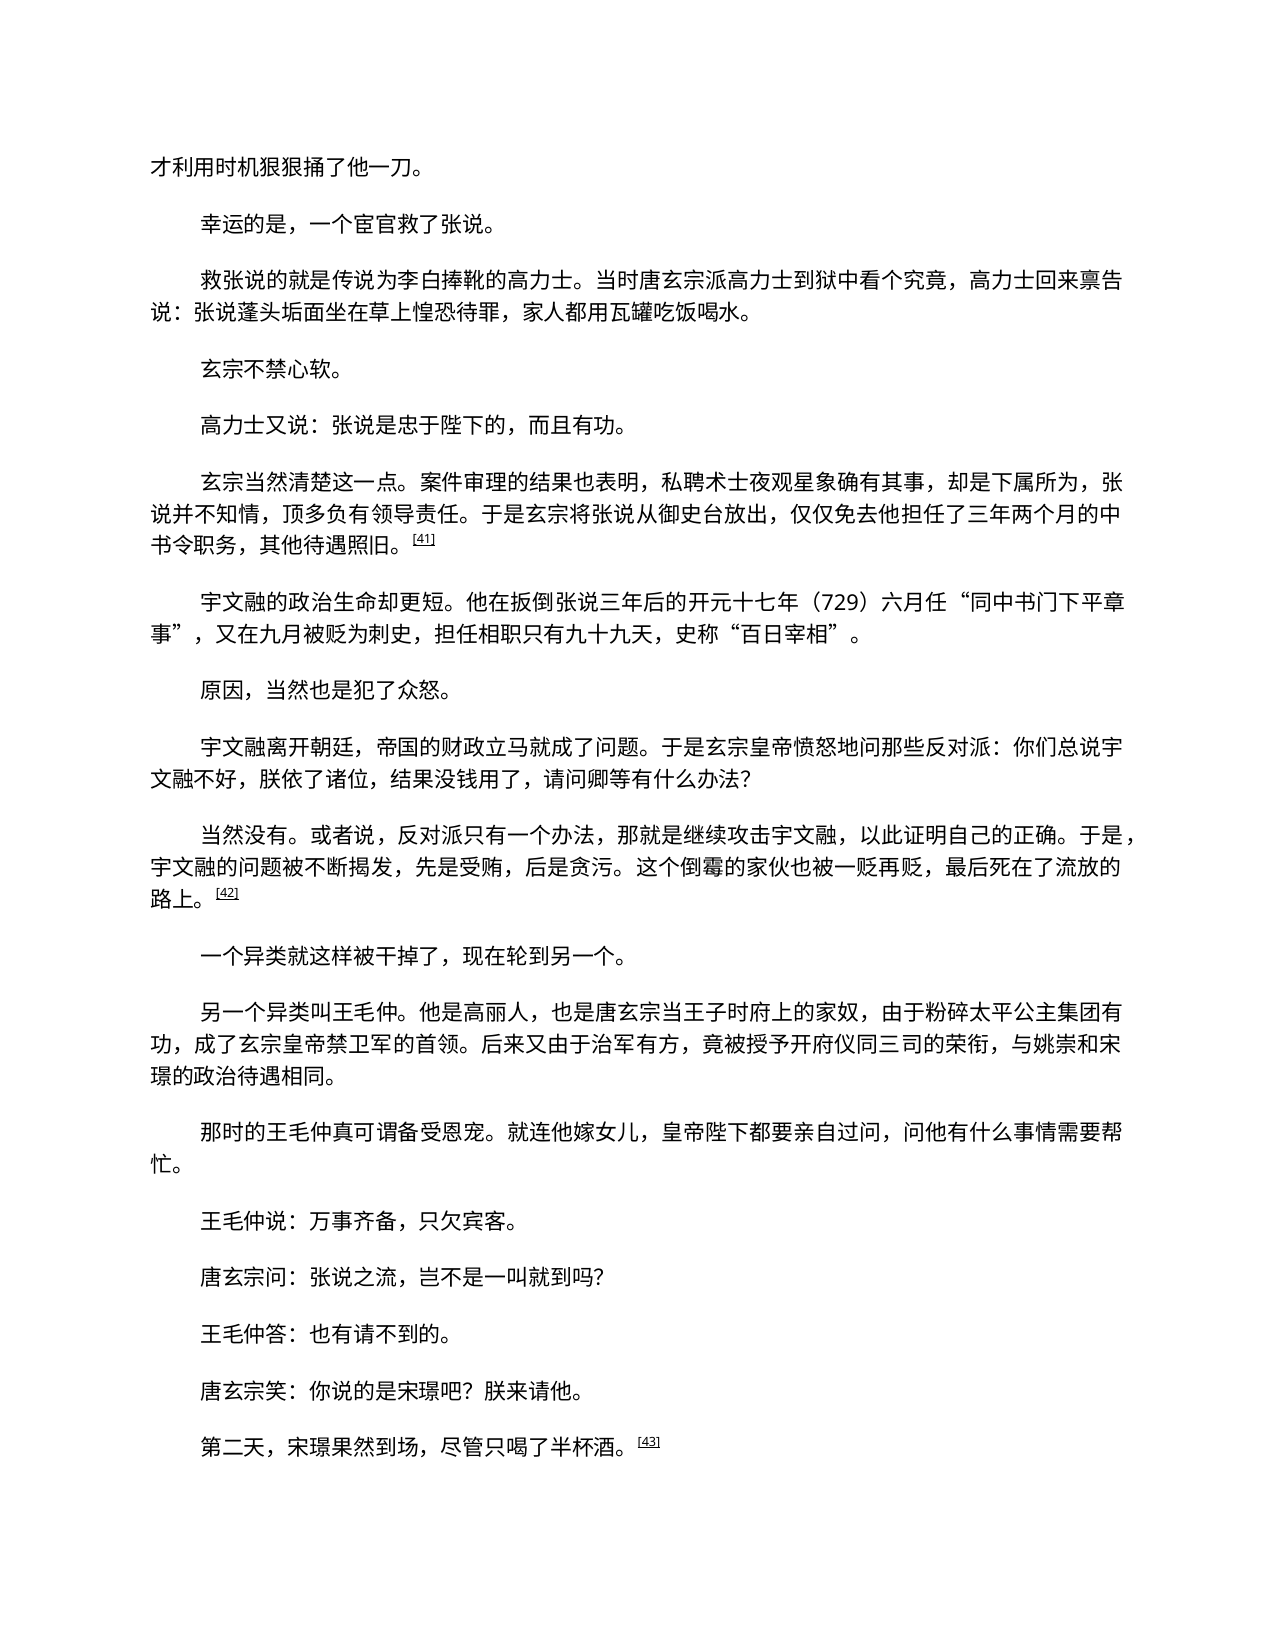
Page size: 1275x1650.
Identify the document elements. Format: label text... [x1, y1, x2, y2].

text 一个异类就这样被干掉了，现在轮到另一个。 [150, 939, 1125, 970]
text 那时的王毛仲真可谓备受恩宠。就连他嫁女儿，皇帝陛下都要亲自过问，问他有什么事情需要帮忙。 [150, 1115, 1125, 1179]
text 玄宗当然清楚这一点。案件审理的结果也表明，私聘术士夜观星象确有其事，却是下属所为，张说并不知情，顶多负有领导责任。于是玄宗将张说从御史台放出，仅仅免去他担任了三年两个月的中书令职务，其他待遇照旧。[41] [150, 465, 1125, 560]
text 王毛仲说：万事齐备，只欠宾客。 [150, 1204, 1125, 1235]
text 当然没有。或者说，反对派只有一个办法，那就是继续攻击宇文融，以此证明自己的正确。于是，宇文融的问题被不断揭发，先是受贿，后是贪污。这个倒霉的家伙也被一贬再贬，最后死在了流放的路上。[42] [150, 818, 1125, 914]
text 宇文融离开朝廷，帝国的财政立马就成了问题。于是玄宗皇帝愤怒地问那些反对派：你们总说宇文融不好，朕依了诸位，结果没钱用了，请问卿等有什么办法？ [150, 730, 1125, 793]
text 救张说的就是传说为李白捧靴的高力士。当时唐玄宗派高力士到狱中看个究竟，高力士回来禀告说：张说蓬头垢面坐在草上惶恐待罪，家人都用瓦罐吃饭喝水。 [150, 263, 1125, 327]
text 唐玄宗问：张说之流，岂不是一叫就到吗？ [150, 1260, 1125, 1292]
text 另一个异类叫王毛仲。他是高丽人，也是唐玄宗当王子时府上的家奴，由于粉碎太平公主集团有功，成了玄宗皇帝禁卫军的首领。后来又由于治军有方，竟被授予开府仪同三司的荣衔，与姚崇和宋璟的政治待遇相同。 [150, 995, 1125, 1090]
text 宇文融的政治生命却更短。他在扳倒张说三年后的开元十七年（729）六月任“同中书门下平章事”，又在九月被贬为刺史，担任相职只有九十九天，史称“百日宰相”。 [150, 585, 1125, 648]
text 高力士又说：张说是忠于陛下的，而且有功。 [150, 408, 1125, 440]
text 原因，当然也是犯了众怒。 [150, 673, 1125, 705]
text 幸运的是，一个宦官救了张说。 [150, 207, 1125, 238]
text 唐玄宗笑：你说的是宋璟吧？朕来请他。 [150, 1374, 1125, 1405]
text 玄宗不禁心软。 [150, 352, 1125, 383]
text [150, 150, 1125, 182]
text 第二天，宋璟果然到场，尽管只喝了半杯酒。[43] [150, 1430, 1125, 1462]
text 王毛仲答：也有请不到的。 [150, 1317, 1125, 1349]
